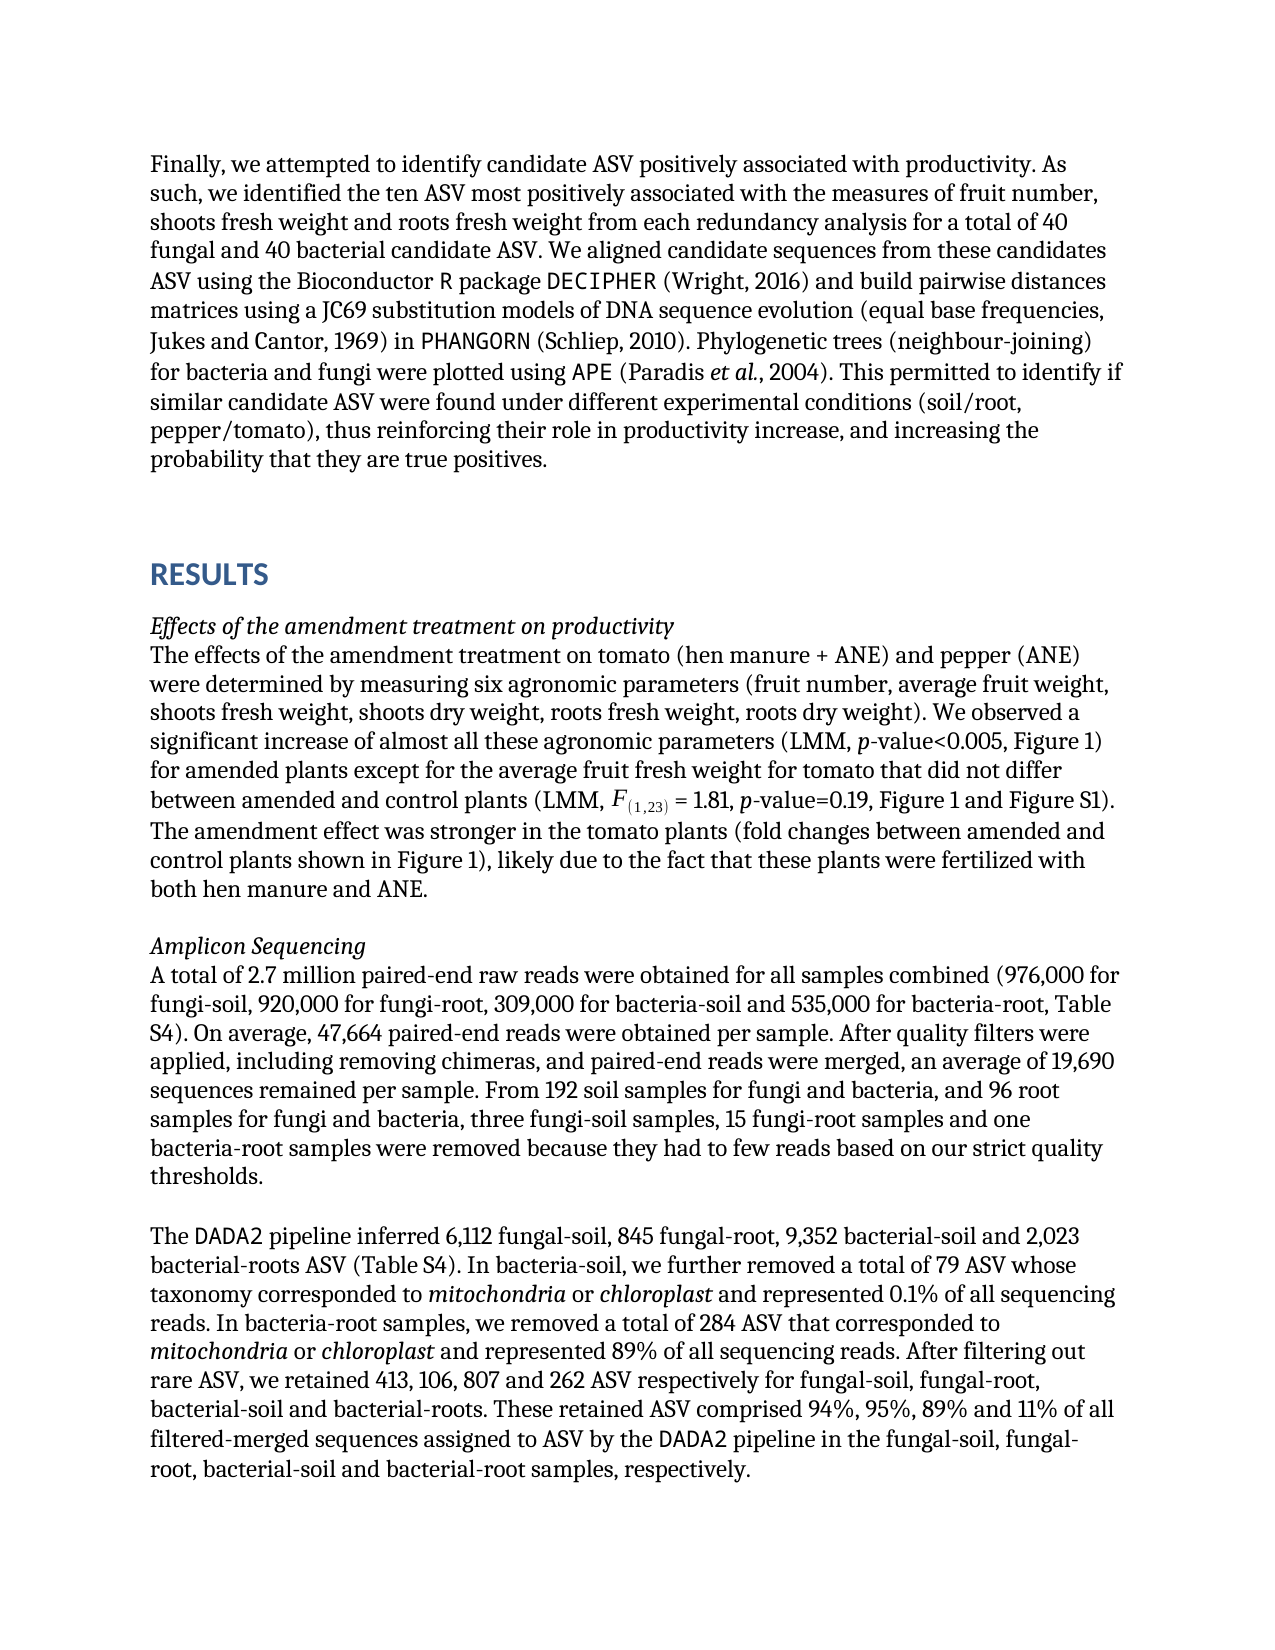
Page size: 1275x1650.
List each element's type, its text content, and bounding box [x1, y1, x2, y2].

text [150, 612, 1125, 1483]
subtitle RESULTS [150, 552, 1125, 593]
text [150, 150, 1125, 502]
